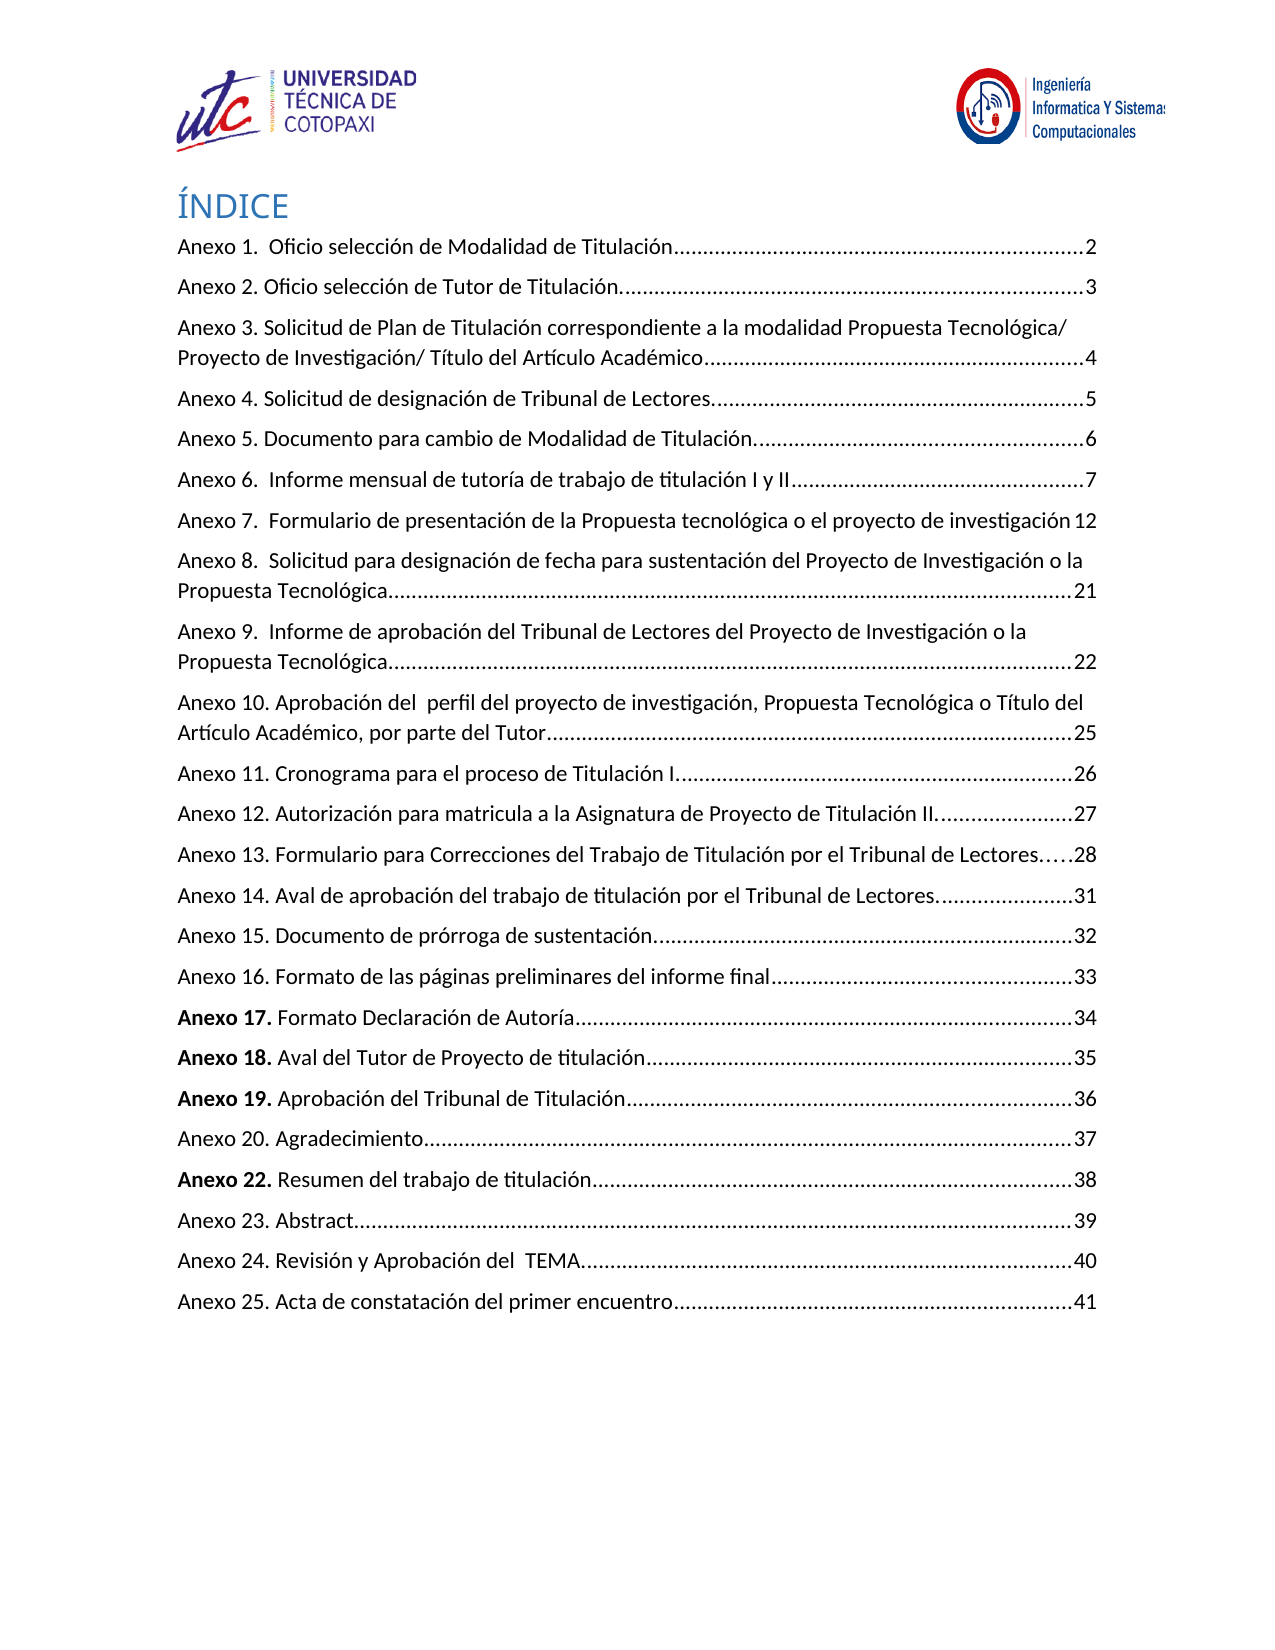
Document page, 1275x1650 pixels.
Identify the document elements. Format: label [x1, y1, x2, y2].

picture [176, 67, 417, 152]
picture [956, 68, 1166, 144]
